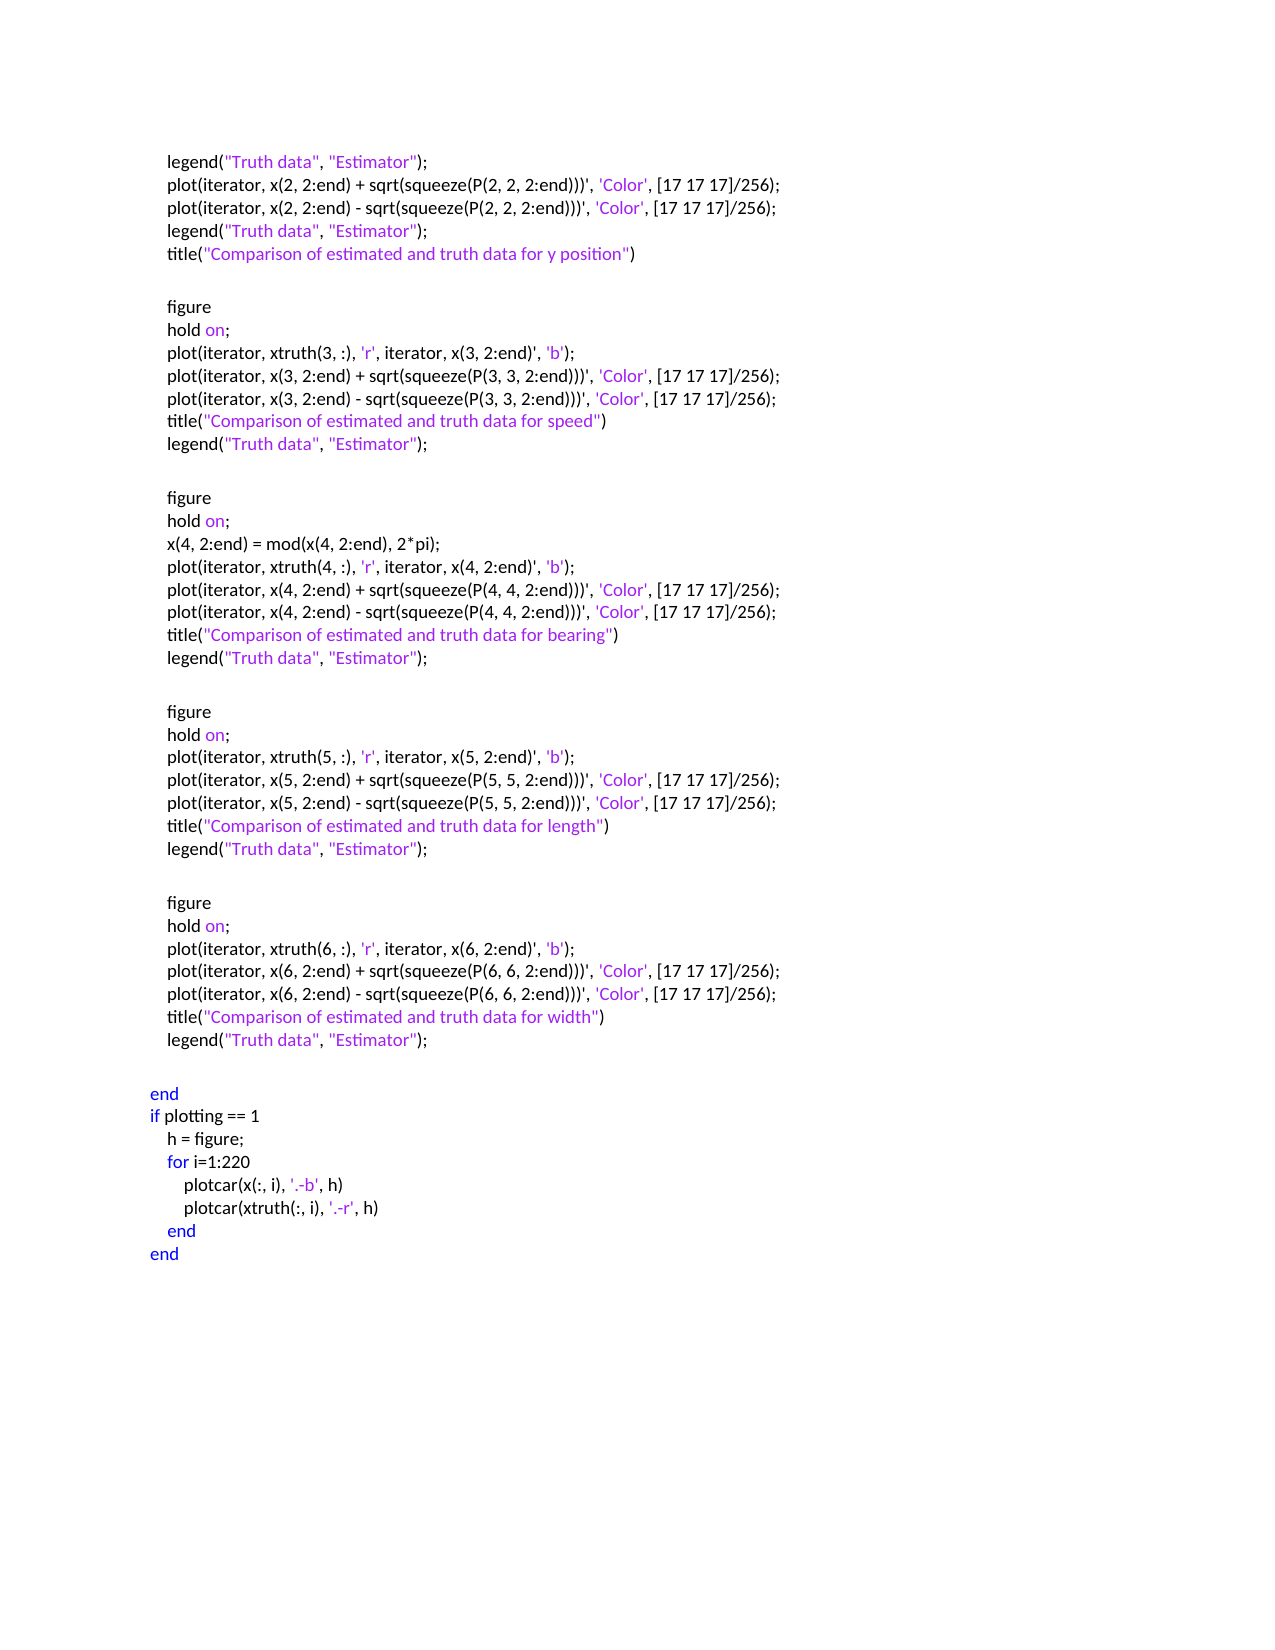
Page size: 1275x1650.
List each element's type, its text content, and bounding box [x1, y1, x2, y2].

text plot(iterator, xtruth(5, :), 'r', iterator, x(5, 2:end)', 'b'); [150, 746, 1125, 769]
text figure [150, 295, 1125, 318]
text hold on; [150, 914, 1125, 937]
text legend("Truth data", "Estimator"); [150, 646, 1125, 669]
text plot(iterator, xtruth(6, :), 'r', iterator, x(6, 2:end)', 'b'); [150, 937, 1125, 959]
text plotcar(xtruth(:, i), '.-r', h) [150, 1196, 1125, 1219]
text plot(iterator, x(6, 2:end) + sqrt(squeeze(P(6, 6, 2:end)))', 'Color', [17 17 17]/256); [150, 959, 1125, 982]
text hold on; [150, 509, 1125, 532]
text plot(iterator, x(2, 2:end) + sqrt(squeeze(P(2, 2, 2:end)))', 'Color', [17 17 17]/256); [150, 173, 1125, 196]
text figure [150, 486, 1125, 509]
text title("Comparison of estimated and truth data for width") [150, 1005, 1125, 1028]
text figure [150, 700, 1125, 723]
text plot(iterator, x(4, 2:end) + sqrt(squeeze(P(4, 4, 2:end)))', 'Color', [17 17 17]/256); [150, 578, 1125, 601]
text plot(iterator, x(2, 2:end) - sqrt(squeeze(P(2, 2, 2:end)))', 'Color', [17 17 17]/256); [150, 196, 1125, 219]
text x(4, 2:end) = mod(x(4, 2:end), 2*pi); [150, 532, 1125, 555]
text legend("Truth data", "Estimator"); [150, 1028, 1125, 1051]
text plot(iterator, x(6, 2:end) - sqrt(squeeze(P(6, 6, 2:end)))', 'Color', [17 17 17]/256); [150, 982, 1125, 1005]
text plot(iterator, x(3, 2:end) - sqrt(squeeze(P(3, 3, 2:end)))', 'Color', [17 17 17]/256); [150, 387, 1125, 410]
text legend("Truth data", "Estimator"); [150, 150, 1125, 173]
text plot(iterator, x(5, 2:end) - sqrt(squeeze(P(5, 5, 2:end)))', 'Color', [17 17 17]/256); [150, 792, 1125, 814]
text end [150, 1082, 1125, 1105]
text legend("Truth data", "Estimator"); [150, 219, 1125, 242]
text legend("Truth data", "Estimator"); [150, 433, 1125, 456]
text title("Comparison of estimated and truth data for bearing") [150, 623, 1125, 646]
text plot(iterator, xtruth(4, :), 'r', iterator, x(4, 2:end)', 'b'); [150, 555, 1125, 578]
text title("Comparison of estimated and truth data for length") [150, 814, 1125, 837]
text figure [150, 891, 1125, 914]
text end [150, 1242, 1125, 1265]
text if plotting == 1 [150, 1105, 1125, 1128]
text title("Comparison of estimated and truth data for speed") [150, 410, 1125, 433]
text end [150, 1219, 1125, 1242]
text for i=1:220 [150, 1151, 1125, 1173]
text plot(iterator, xtruth(3, :), 'r', iterator, x(3, 2:end)', 'b'); [150, 341, 1125, 364]
text h = figure; [150, 1128, 1125, 1151]
text hold on; [150, 723, 1125, 746]
text title("Comparison of estimated and truth data for y position") [150, 242, 1125, 264]
text plot(iterator, x(3, 2:end) + sqrt(squeeze(P(3, 3, 2:end)))', 'Color', [17 17 17]/256); [150, 364, 1125, 387]
text plotcar(x(:, i), '.-b', h) [150, 1173, 1125, 1196]
text hold on; [150, 318, 1125, 341]
text plot(iterator, x(4, 2:end) - sqrt(squeeze(P(4, 4, 2:end)))', 'Color', [17 17 17]/256); [150, 601, 1125, 623]
text legend("Truth data", "Estimator"); [150, 837, 1125, 860]
text plot(iterator, x(5, 2:end) + sqrt(squeeze(P(5, 5, 2:end)))', 'Color', [17 17 17]/256); [150, 769, 1125, 792]
